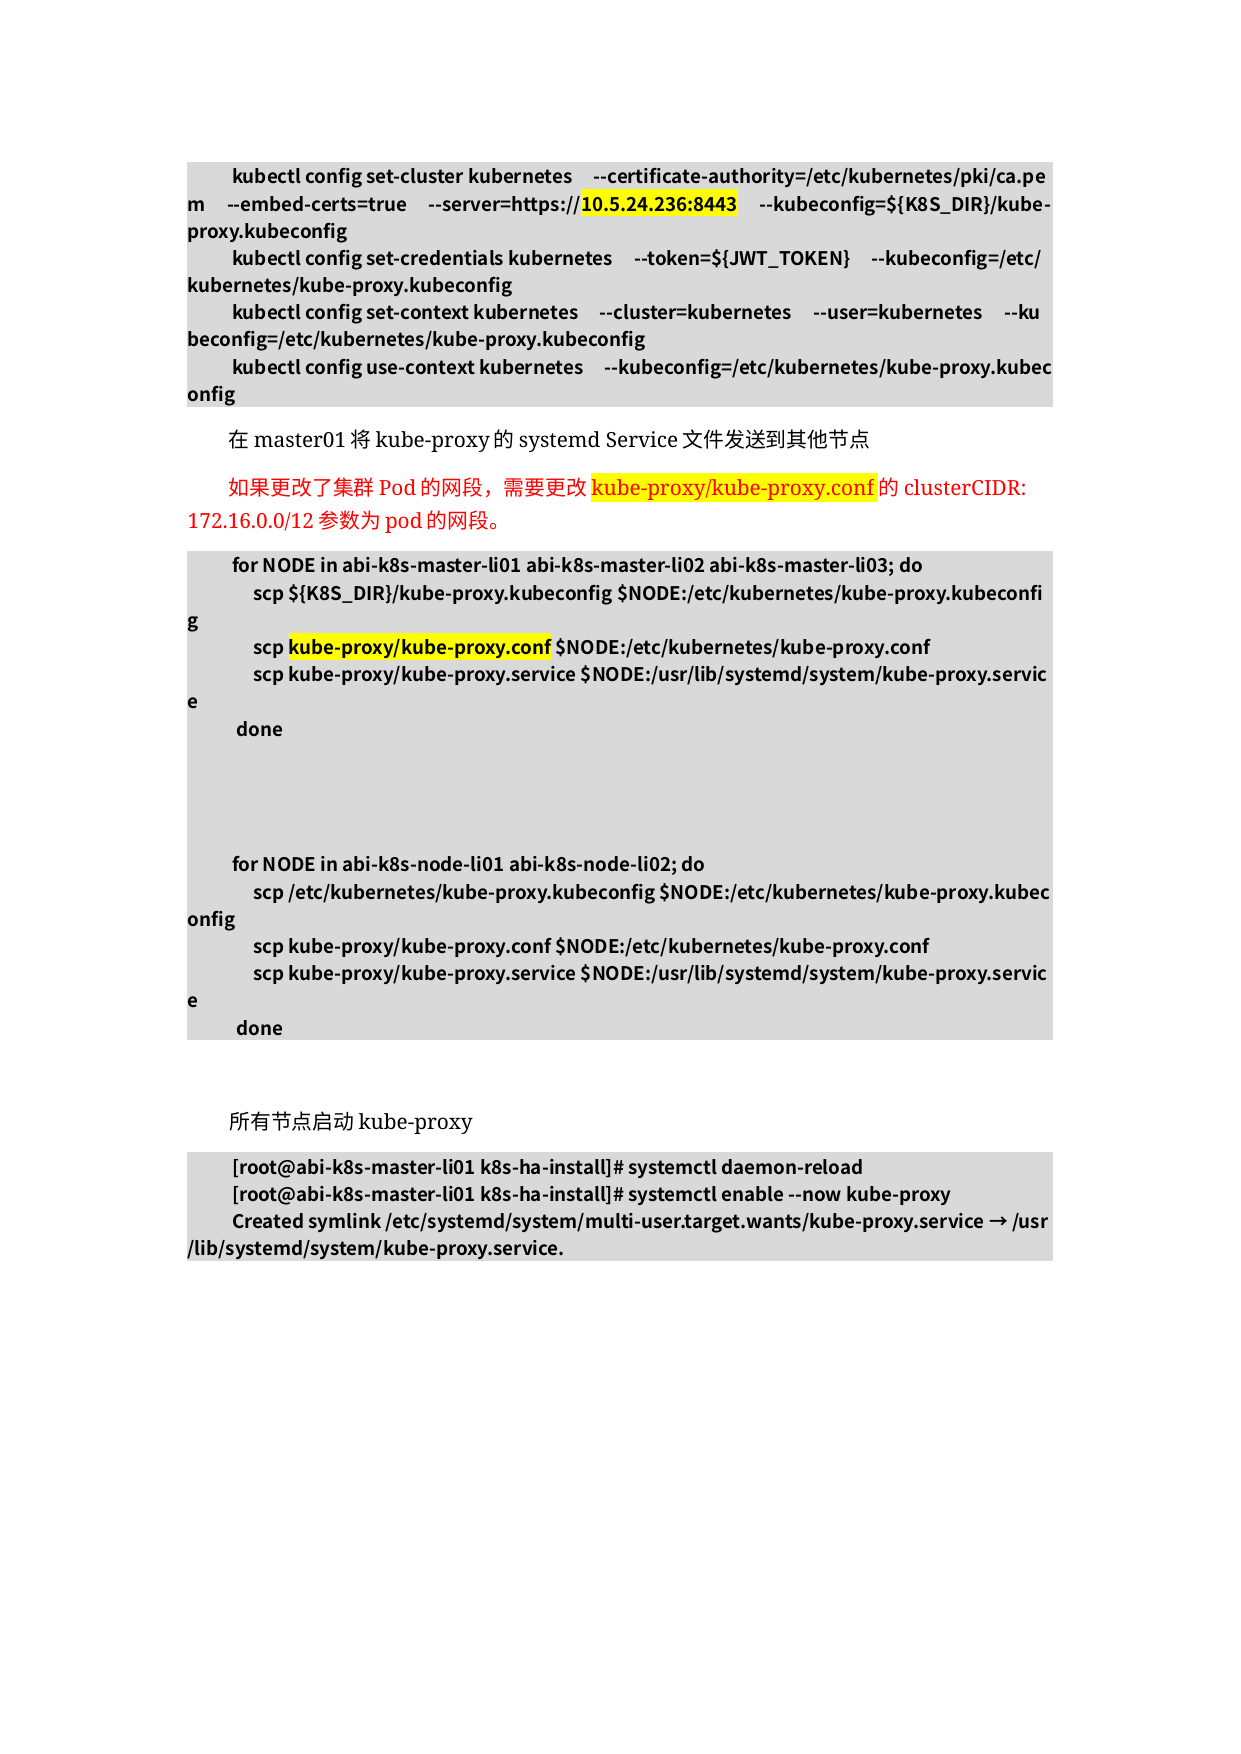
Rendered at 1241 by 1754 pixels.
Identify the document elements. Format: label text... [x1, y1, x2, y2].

text kubectl config set-context kubernetes --cluster=kubernetes --user=kubernetes --kubeconfig=/etc/kubernetes/kube-proxy.kubeconfig [187, 298, 1053, 352]
text scp kube-proxy/kube-proxy.service $NODE:/usr/lib/systemd/system/kube-proxy.service [187, 959, 1053, 1013]
text kubectl config use-context kubernetes --kubeconfig=/etc/kubernetes/kube-proxy.kubeconfig [187, 352, 1053, 407]
text scp ${K8S_DIR}/kube-proxy.kubeconfig $NODE:/etc/kubernetes/kube-proxy.kubeconfig [187, 578, 1053, 633]
text 如果更改了集群Pod的网段，需要更改kube-proxy/kube-proxy.conf的clusterCIDR: 172.16.0.0/12参数为pod的网段。 [187, 470, 1053, 535]
text scp /etc/kubernetes/kube-proxy.kubeconfig $NODE:/etc/kubernetes/kube-proxy.kubeconfig [187, 877, 1053, 932]
text 在master01将kube-proxy的systemd Service文件发送到其他节点 [187, 422, 1053, 455]
text for NODE in abi-k8s-node-li01 abi-k8s-node-li02; do [187, 850, 1053, 877]
text kubectl config set-credentials kubernetes --token=${JWT_TOKEN} --kubeconfig=/etc/kubernetes/kube-proxy.kubeconfig [187, 243, 1053, 298]
text Created symlink /etc/systemd/system/multi-user.target.wants/kube-proxy.service → /usr/lib/systemd/system/kube-proxy.service. [187, 1207, 1053, 1261]
text scp kube-proxy/kube-proxy.service $NODE:/usr/lib/systemd/system/kube-proxy.service [187, 660, 1053, 714]
text [root@abi-k8s-master-li01 k8s-ha-install]# systemctl daemon-reload [187, 1152, 1053, 1179]
text kubectl config set-cluster kubernetes --certificate-authority=/etc/kubernetes/pki/ca.pem --embed-certs=true --server=https://10.5.24.236:8443 --kubeconfig=${K8S_DIR}/kube-proxy.kubeconfig [187, 162, 1053, 243]
text [root@abi-k8s-master-li01 k8s-ha-install]# systemctl enable --now kube-proxy [187, 1179, 1053, 1207]
text 所有节点启动kube-proxy [187, 1104, 1053, 1137]
text scp kube-proxy/kube-proxy.conf $NODE:/etc/kubernetes/kube-proxy.conf [551, 633, 1053, 660]
text scp kube-proxy/kube-proxy.conf $NODE:/etc/kubernetes/kube-proxy.conf [187, 932, 1053, 959]
text done [187, 714, 1053, 741]
text for NODE in abi-k8s-master-li01 abi-k8s-master-li02 abi-k8s-master-li03; do [187, 551, 1053, 578]
text done [187, 1013, 1053, 1040]
